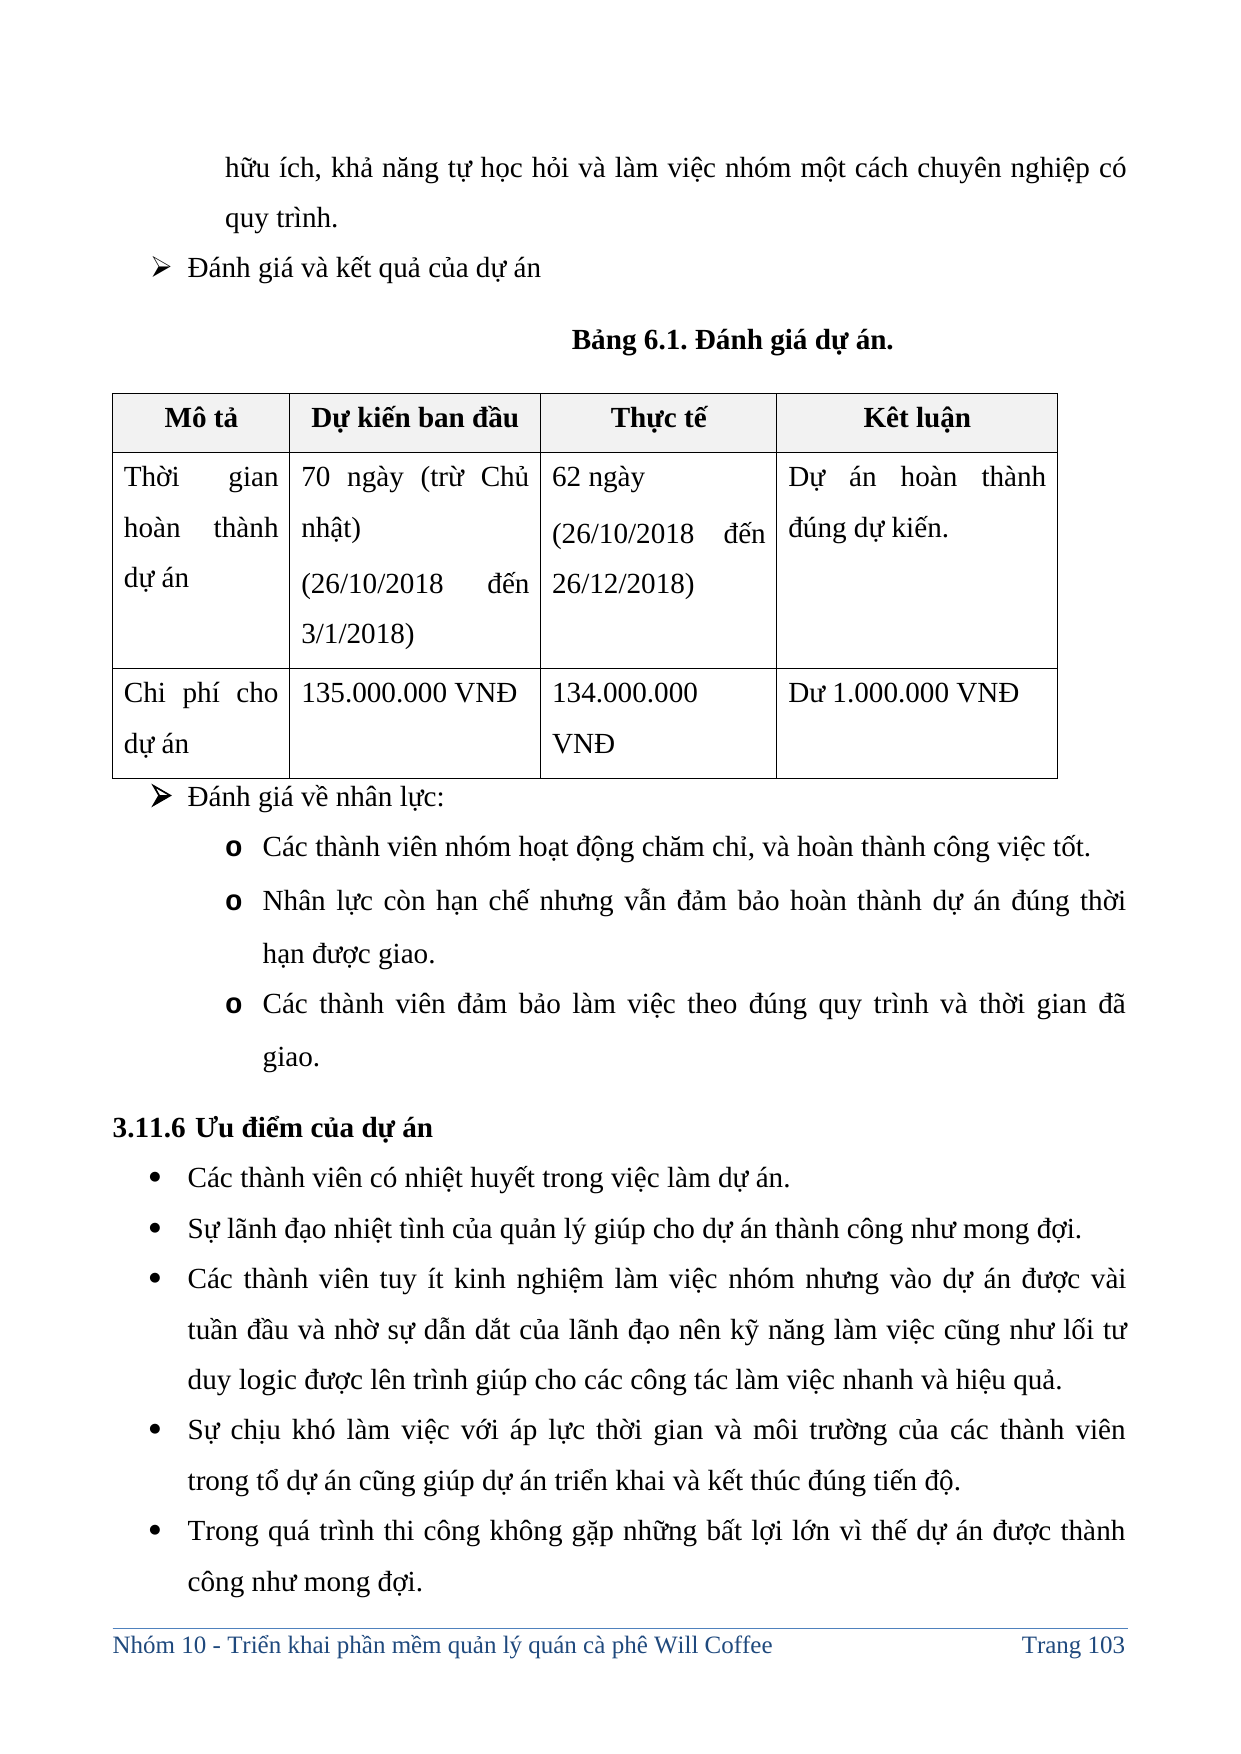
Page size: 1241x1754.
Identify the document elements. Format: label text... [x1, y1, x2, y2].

list Các thành viên có nhiệt huyết trong việc làm dự án. [150, 1161, 1128, 1194]
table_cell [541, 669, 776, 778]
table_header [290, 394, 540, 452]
list Các thành viên nhóm hoạt động chăm chỉ, và hoàn thành công việc tốt. [225, 829, 1128, 865]
list Các thành viên tuy ít kinh nghiệm làm việc nhóm nhưng vào dự án được vài tuần đầu và nhờ sự dẫn dắt của lãnh đạo nên kỹ năng làm việc cũng như lối tư duy logic được lên trình giúp cho các công tác làm việc nhanh và hiệu quả. [150, 1261, 1128, 1396]
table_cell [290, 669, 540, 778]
list Đánh giá và kết quả của dự án [150, 251, 1128, 284]
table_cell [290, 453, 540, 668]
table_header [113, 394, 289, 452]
list Đánh giá về nhân lực: [150, 779, 1128, 812]
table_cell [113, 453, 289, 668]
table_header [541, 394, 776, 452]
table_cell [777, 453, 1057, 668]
text Bảng 6.1. Đánh giá dự án. [300, 322, 1128, 355]
list Trong quá trình thi công không gặp những bất lợi lớn vì thế dự án được thành công như mong đợi. [150, 1513, 1128, 1597]
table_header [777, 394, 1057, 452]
list Sự lãnh đạo nhiệt tình của quản lý giúp cho dự án thành công như mong đợi. [150, 1211, 1128, 1245]
list Các thành viên đảm bảo làm việc theo đúng quy trình và thời gian đã giao. [225, 986, 1128, 1073]
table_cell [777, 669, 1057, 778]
list Nhân lực còn hạn chế nhưng vẫn đảm bảo hoàn thành dự án đúng thời hạn được giao. [225, 883, 1128, 969]
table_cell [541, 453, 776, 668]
subtitle Ưu điểm của dự án [112, 1110, 1128, 1144]
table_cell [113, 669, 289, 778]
list Sự chịu khó làm việc với áp lực thời gian và môi trường của các thành viên trong tổ dự án cũng giúp dự án triển khai và kết thúc đúng tiến độ. [150, 1412, 1128, 1496]
